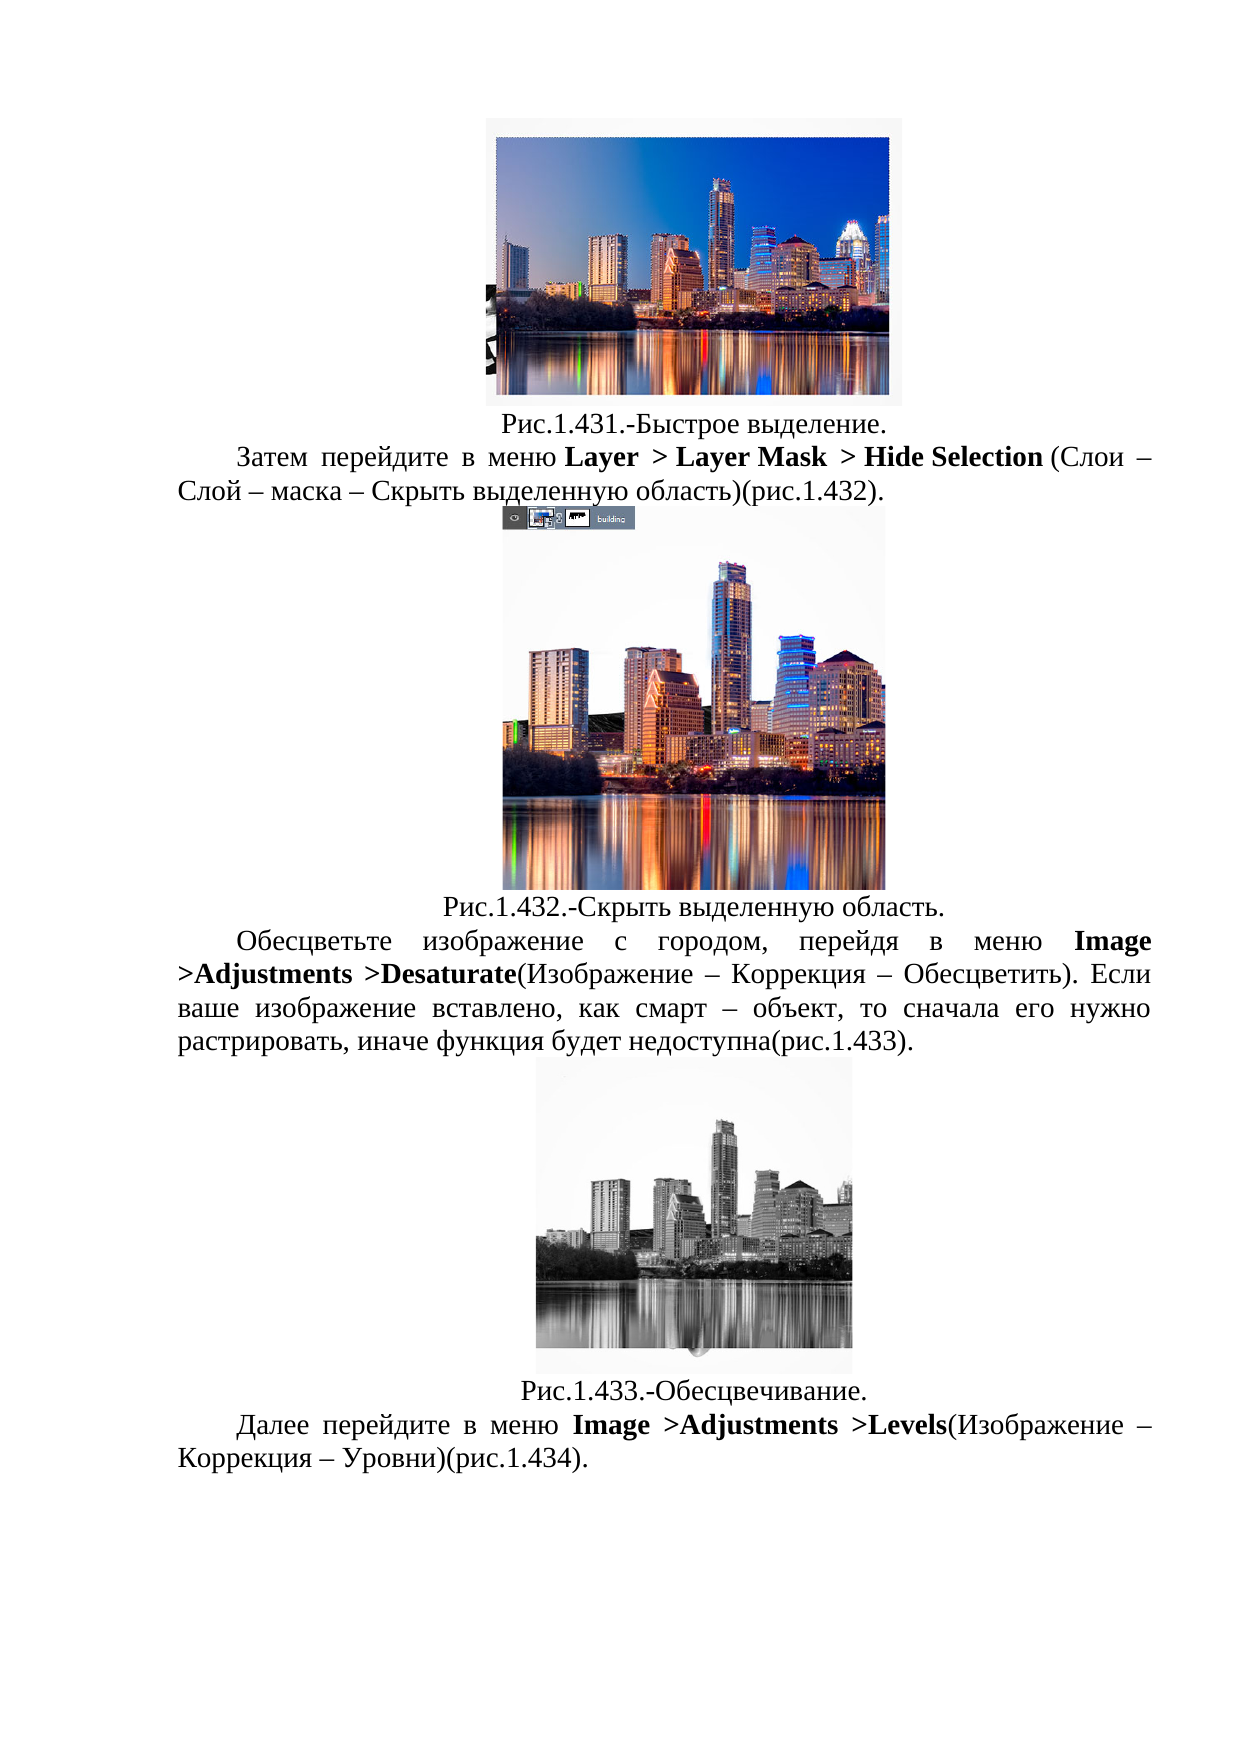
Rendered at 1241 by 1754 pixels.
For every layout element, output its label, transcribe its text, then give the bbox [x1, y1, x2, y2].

text Затем перейдите в меню Layer > Layer Mask > Hide Selection (Слои – Слой – маска – Скрыть выделенную область)(рис.1.432). [177, 439, 1152, 506]
text Рис.1.431.-Быстрое выделение. [177, 406, 1152, 439]
text Далее перейдите в меню Image >Adjustments >Levels(Изображение – Коррекция – Уровни)(рис.1.434). [177, 1407, 1152, 1474]
text Рис.1.433.-Обесцвечивание. [177, 1373, 1152, 1407]
picture [535, 1057, 853, 1374]
picture [485, 118, 903, 406]
text Обесцветьте изображение с городом, перейдя в меню Image >Adjustments >Desaturate(Изображение – Коррекция – Обесцветить). Если ваше изображение вставлено, как смарт – объект, то сначала его нужно растрировать, иначе функция будет недоступна(рис.1.433). [177, 923, 1152, 1057]
text Рис.1.432.-Скрыть выделенную область. [177, 889, 1152, 923]
picture [502, 506, 886, 890]
